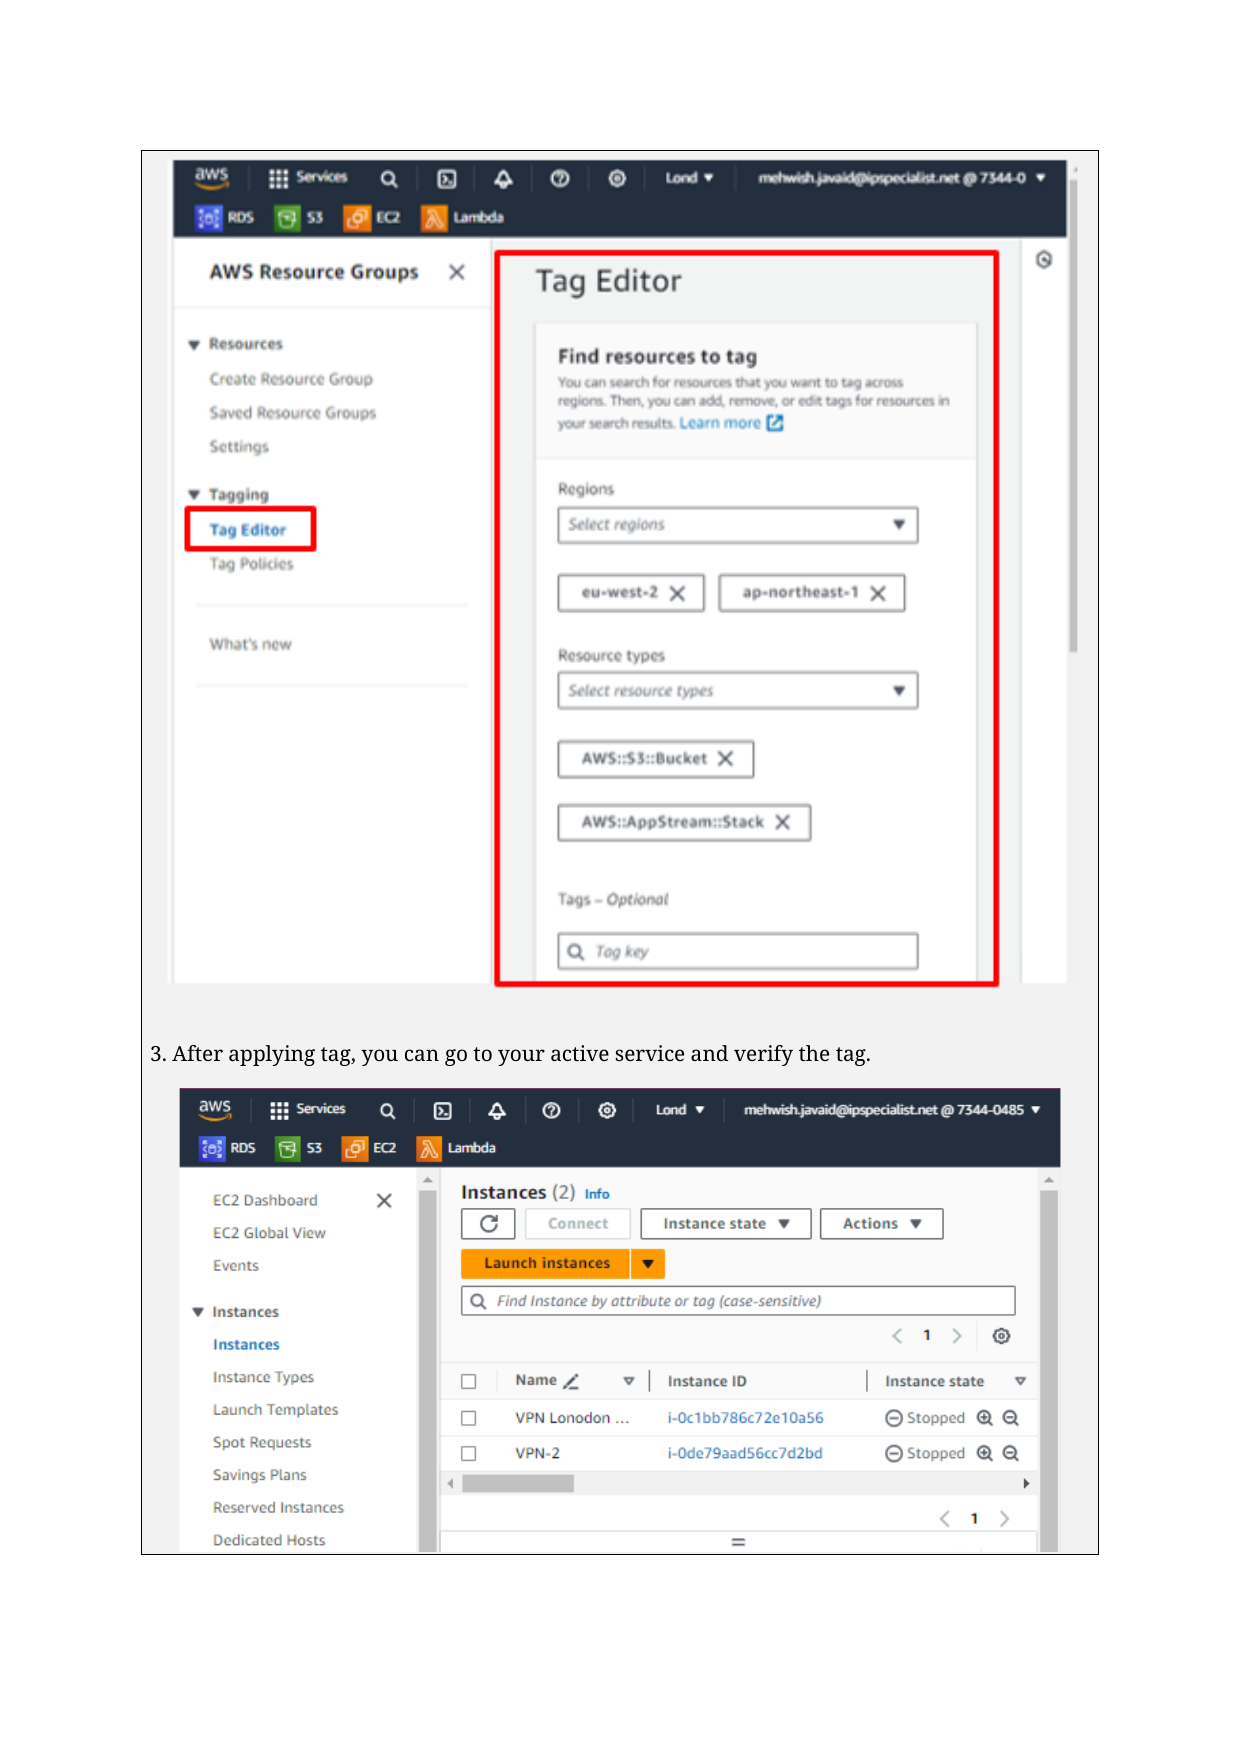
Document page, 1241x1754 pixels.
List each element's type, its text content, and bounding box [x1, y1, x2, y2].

picture [179, 1088, 1061, 1552]
picture [162, 153, 1078, 1018]
text 3. After applying tag, you can go to your active service and verify the tag. [142, 1036, 1098, 1067]
